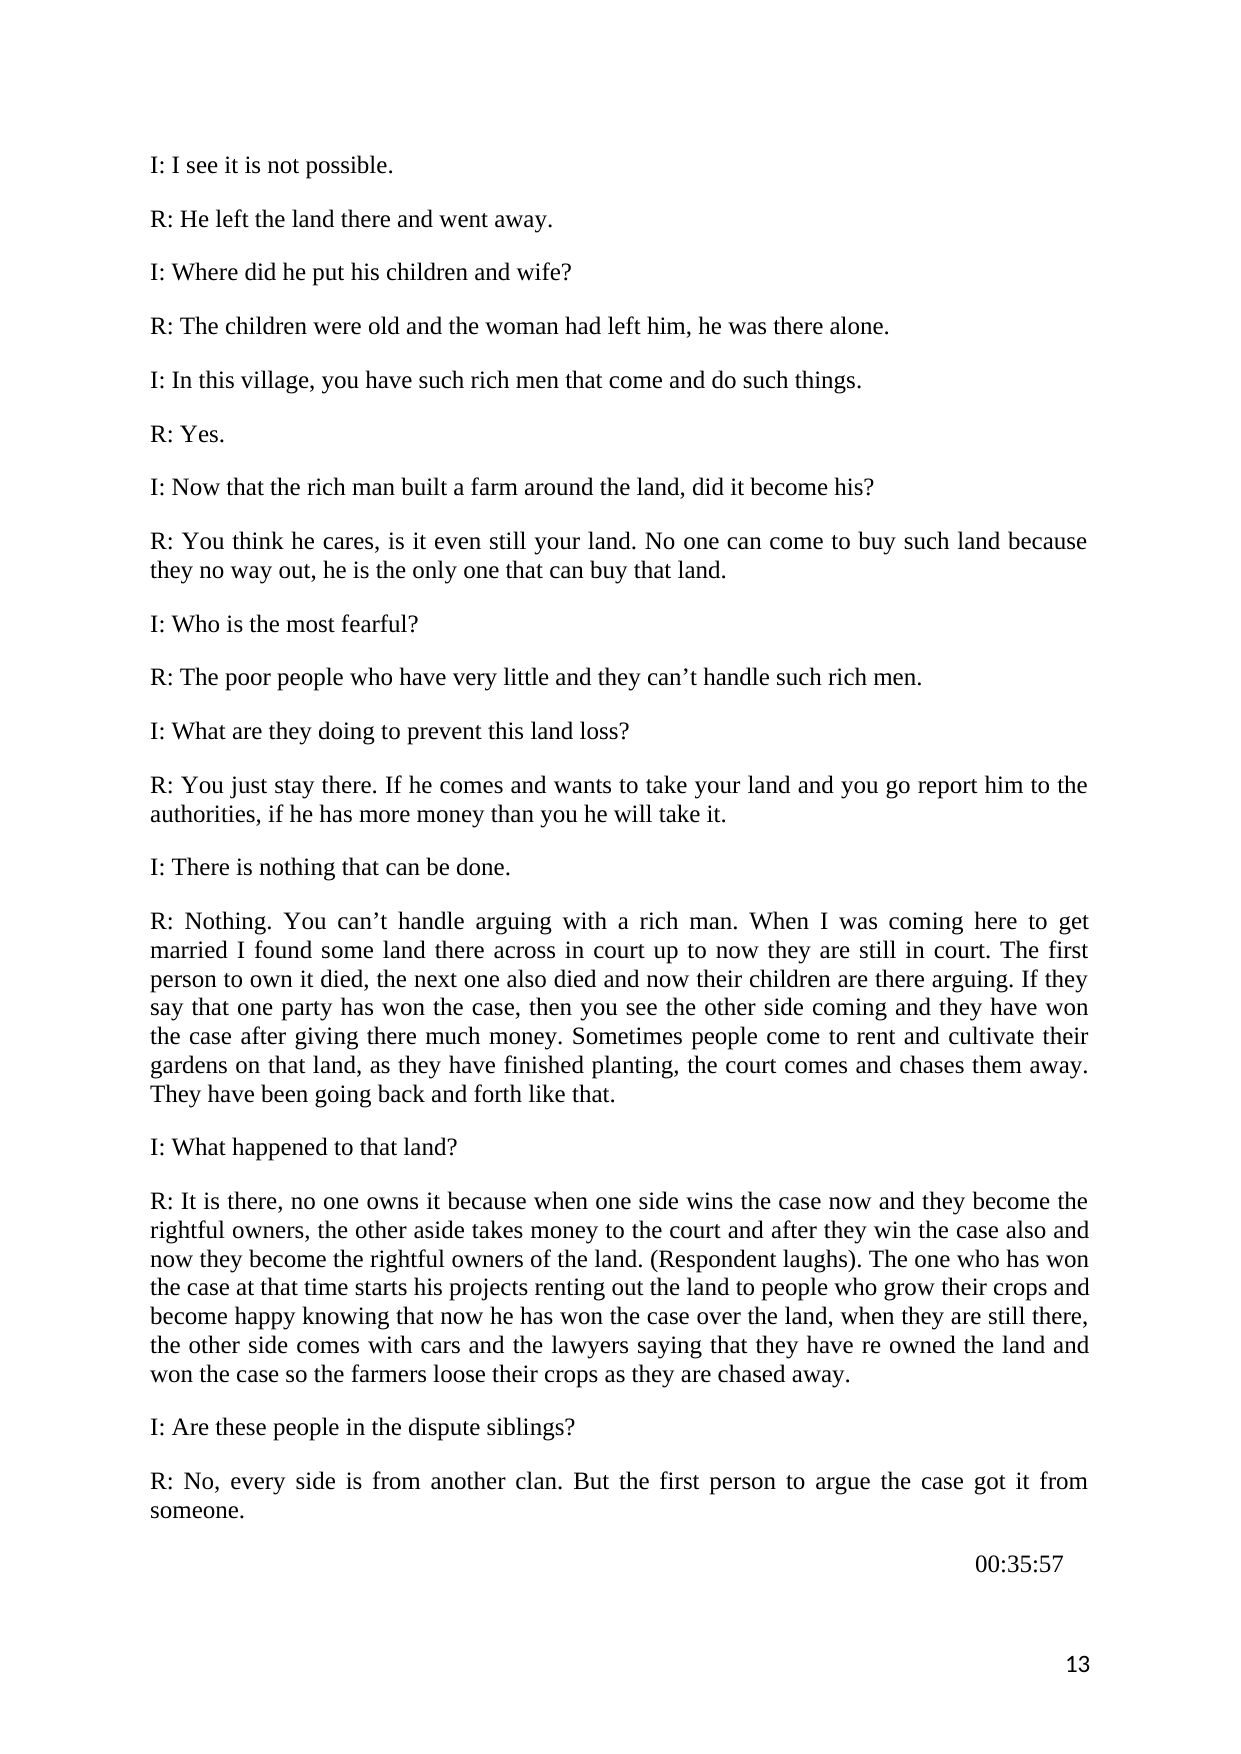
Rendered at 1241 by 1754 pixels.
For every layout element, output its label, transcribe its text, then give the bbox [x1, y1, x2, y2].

text I: I see it is not possible. [150, 150, 1090, 179]
text R: It is there, no one owns it because when one side wins the case now and they become the rightful owners, the other aside takes money to the court and after they win the case also and now they become the rightful owners of the land. (Respondent laughs). The one who has won the case at that time starts his projects renting out the land to people who grow their crops and become happy knowing that now he has won the case over the land, when they are still there, the other side comes with cars and the lawyers saying that they have re owned the land and won the case so the farmers loose their crops as they are chased away. [150, 1186, 1090, 1387]
text R: The children were old and the woman had left him, he was there alone. [150, 311, 1090, 340]
text I: Are these people in the dispute siblings? [150, 1412, 1090, 1441]
text I: Where did he put his children and wife? [150, 257, 1090, 286]
text R: The poor people who have very little and they can’t handle such rich men. [150, 662, 1090, 691]
text I: What are they doing to prevent this land loss? [150, 716, 1090, 745]
text 00:35:57 [975, 1549, 1090, 1577]
text R: Nothing. You can’t handle arguing with a rich man. When I was coming here to get married I found some land there across in court up to now they are still in court. The first person to own it died, the next one also died and now their children are there arguing. If they say that one party has won the case, then you see the other side coming and they have won the case after giving there much money. Sometimes people come to rent and cultivate their gardens on that land, as they have finished planting, the court comes and chases them away. They have been going back and forth like that. [150, 906, 1090, 1107]
text R: No, every side is from another clan. But the first person to argue the case got it from someone. [150, 1466, 1090, 1524]
text I: There is nothing that can be done. [150, 852, 1090, 881]
text I: What happened to that land? [150, 1132, 1090, 1161]
text R: You think he cares, is it even still your land. No one can come to buy such land because they no way out, he is the only one that can buy that land. [150, 526, 1090, 584]
text I: In this village, you have such rich men that come and do such things. [150, 365, 1090, 394]
text R: You just stay there. If he comes and wants to take your land and you go report him to the authorities, if he has more money than you he will take it. [150, 770, 1090, 827]
text R: He left the land there and went away. [150, 204, 1090, 232]
text I: Now that the rich man built a farm around the land, did it become his? [150, 472, 1090, 501]
text I: Who is the most fearful? [150, 609, 1090, 637]
text R: Yes. [150, 419, 1090, 447]
